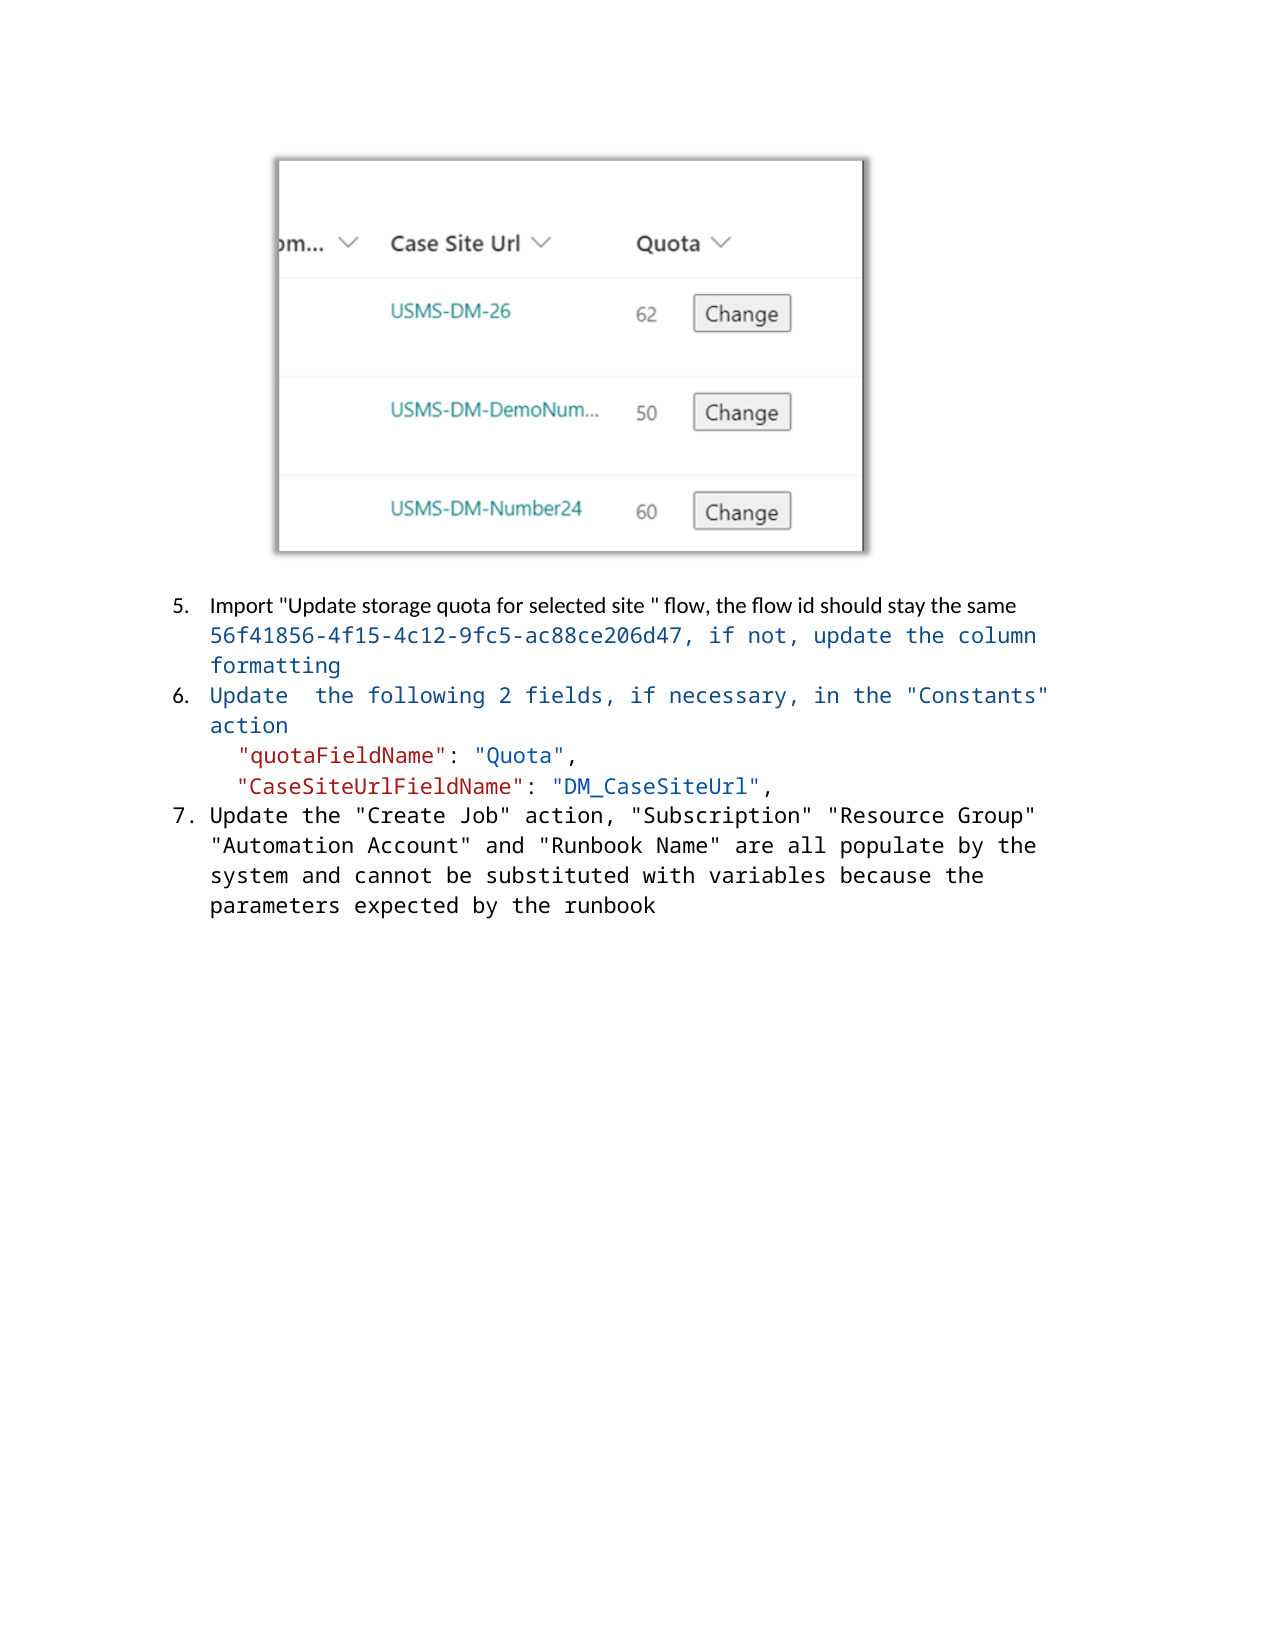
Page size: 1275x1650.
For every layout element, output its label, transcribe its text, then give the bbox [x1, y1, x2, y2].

list Import "Update storage quota for selected site " flow, the flow id should stay the same 56f41856-4f15-4c12-9fc5-ac88ce206d47, if not, update the column formatting [172, 591, 1125, 680]
list Update the following 2 fields, if necessary, in the "Constants" action "quotaFieldName": "Quota", [172, 680, 1125, 771]
list Update the "Create Job" action, "Subscription" "Resource Group" "Automation Account" and "Runbook Name" are all populate by the system and cannot be substituted with variables because the parameters expected by the runbook [172, 801, 1125, 949]
text "CaseSiteUrlFieldName": "DM_CaseSiteUrl", [209, 771, 1125, 801]
picture [265, 150, 878, 563]
